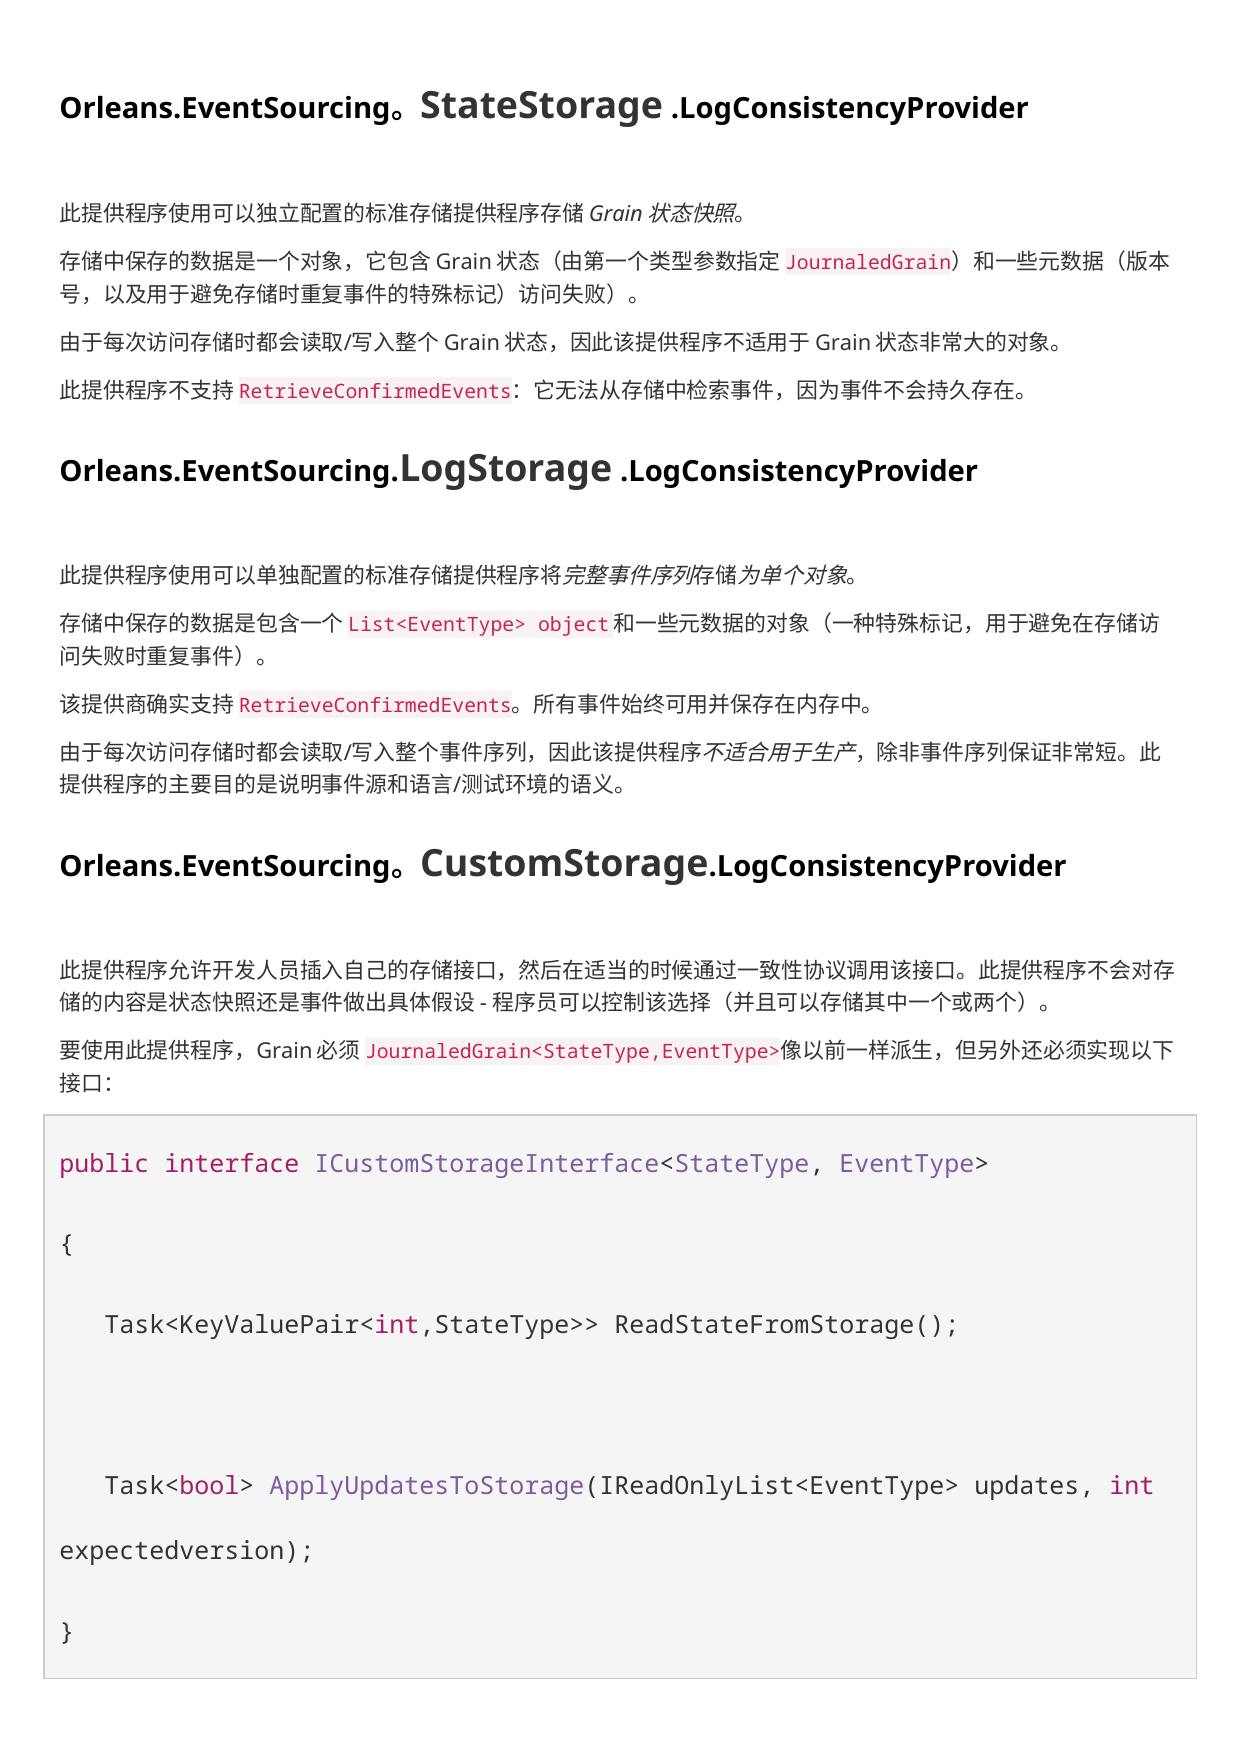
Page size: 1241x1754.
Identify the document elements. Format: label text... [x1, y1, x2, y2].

subtitle Orleans.EventSourcing。CustomStorage.LogConsistencyProvider [59, 829, 1181, 894]
text } [45, 1582, 1196, 1678]
text 由于每次访问存储时都会读取/写入整个Grain状态，因此该提供程序不适用于Grain状态非常大的对象。 [59, 324, 1181, 357]
text 该提供商确实支持RetrieveConfirmedEvents。所有事件始终可用并保存在内存中。 [59, 687, 1181, 719]
subtitle Orleans.EventSourcing。StateStorage .LogConsistencyProvider [59, 72, 1181, 137]
text Task<KeyValuePair<int,StateType>> ReadStateFromStorage(); [45, 1275, 1196, 1356]
text 此提供程序不支持RetrieveConfirmedEvents：它无法从存储中检索事件，因为事件不会持久存在。 [59, 372, 1181, 405]
text 此提供程序使用可以独立配置的标准存储提供程序存储Grain状态快照。 [59, 196, 1181, 228]
subtitle Orleans.EventSourcing.LogStorage .LogConsistencyProvider [59, 434, 1181, 499]
text 此提供程序使用可以单独配置的标准存储提供程序将完整事件序列存储为单个对象。 [59, 558, 1181, 590]
text 此提供程序允许开发人员插入自己的存储接口，然后在适当的时候通过一致性协议调用该接口。此提供程序不会对存储的内容是状态快照还是事件做出具体假设 - 程序员可以控制该选择（并且可以存储其中一个或两个）。 [59, 953, 1181, 1018]
text 要使用此提供程序，Grain必须JournaledGrain<StateType,EventType>像以前一样派生，但另外还必须实现以下接口： [59, 1033, 1181, 1098]
text Task<bool> ApplyUpdatesToStorage(IReadOnlyList<EventType> updates, int expectedversion); [45, 1436, 1196, 1582]
text { [45, 1194, 1196, 1275]
text public interface ICustomStorageInterface<StateType, EventType> [45, 1116, 1196, 1194]
text 存储中保存的数据是一个对象，它包含Grain状态（由第一个类型参数指定JournaledGrain）和一些元数据（版本号，以及用于避免存储时重复事件的特殊标记）访问失败）。 [59, 244, 1181, 309]
text 由于每次访问存储时都会读取/写入整个事件序列，因此该提供程序不适合用于生产，除非事件序列保证非常短。此提供程序的主要目的是说明事件源和语言/测试环境的语义。 [59, 735, 1181, 800]
text 存储中保存的数据是包含一个List<EventType> object和一些元数据的对象（一种特殊标记，用于避免在存储访问失败时重复事件）。 [59, 606, 1181, 671]
